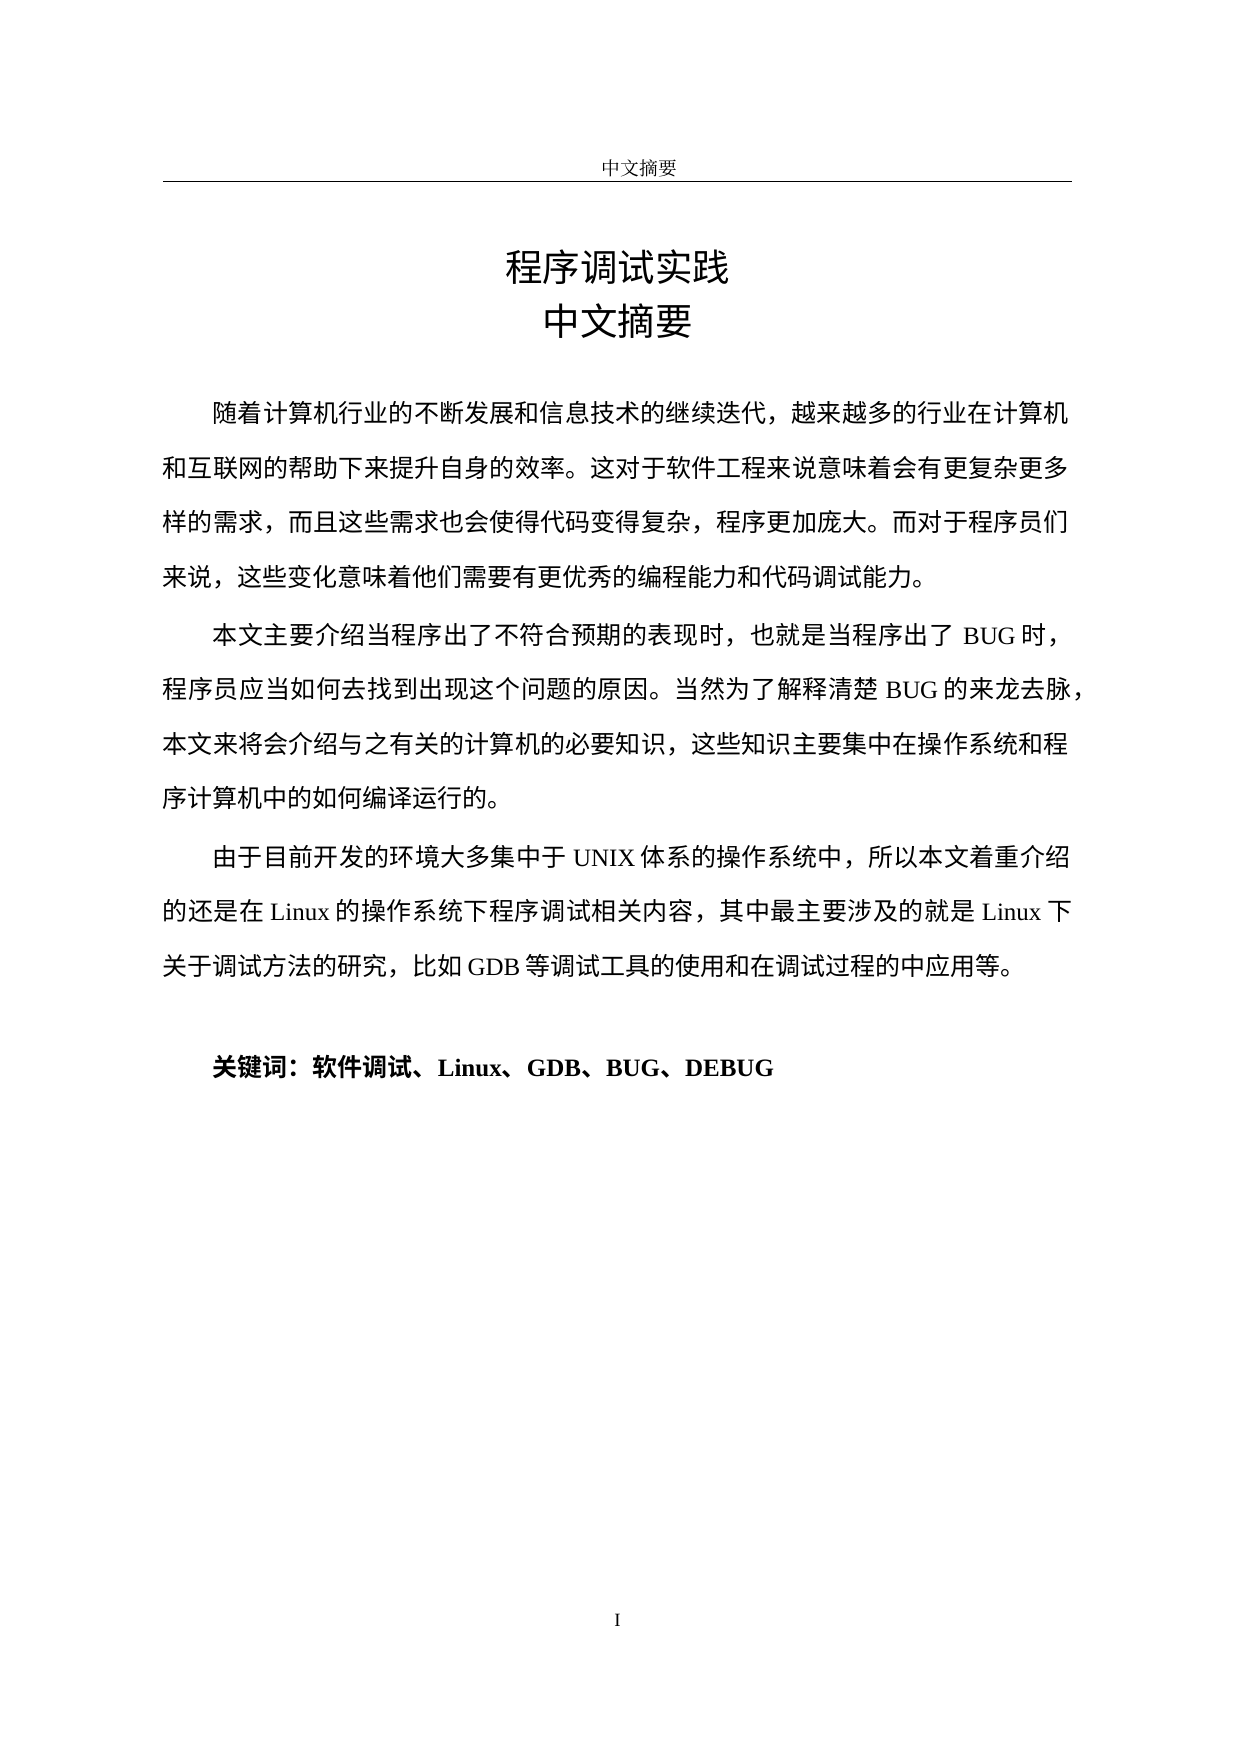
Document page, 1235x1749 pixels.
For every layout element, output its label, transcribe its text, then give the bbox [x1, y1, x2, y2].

text 关键词：软件调试、Linux、GDB、BUG、DEBUG [162, 1048, 1072, 1084]
text 程序调试实践 [162, 238, 1072, 292]
text 随着计算机行业的不断发展和信息技术的继续迭代，越来越多的行业在计算机和互联网的帮助下来提升自身的效率。这对于软件工程来说意味着会有更复杂更多样的需求，而且这些需求也会使得代码变得复杂，程序更加庞大。而对于程序员们来说，这些变化意味着他们需要有更优秀的编程能力和代码调试能力。 [162, 394, 1072, 593]
text 中文摘要 [162, 292, 1072, 347]
text 本文主要介绍当程序出了不符合预期的表现时，也就是当程序出了BUG时，程序员应当如何去找到出现这个问题的原因。当然为了解释清楚BUG的来龙去脉，本文来将会介绍与之有关的计算机的必要知识，这些知识主要集中在操作系统和程序计算机中的如何编译运行的。 [162, 616, 1072, 815]
text 由于目前开发的环境大多集中于UNIX体系的操作系统中，所以本文着重介绍的还是在Linux的操作系统下程序调试相关内容，其中最主要涉及的就是Linux下关于调试方法的研究，比如GDB等调试工具的使用和在调试过程的中应用等。 [162, 837, 1072, 982]
